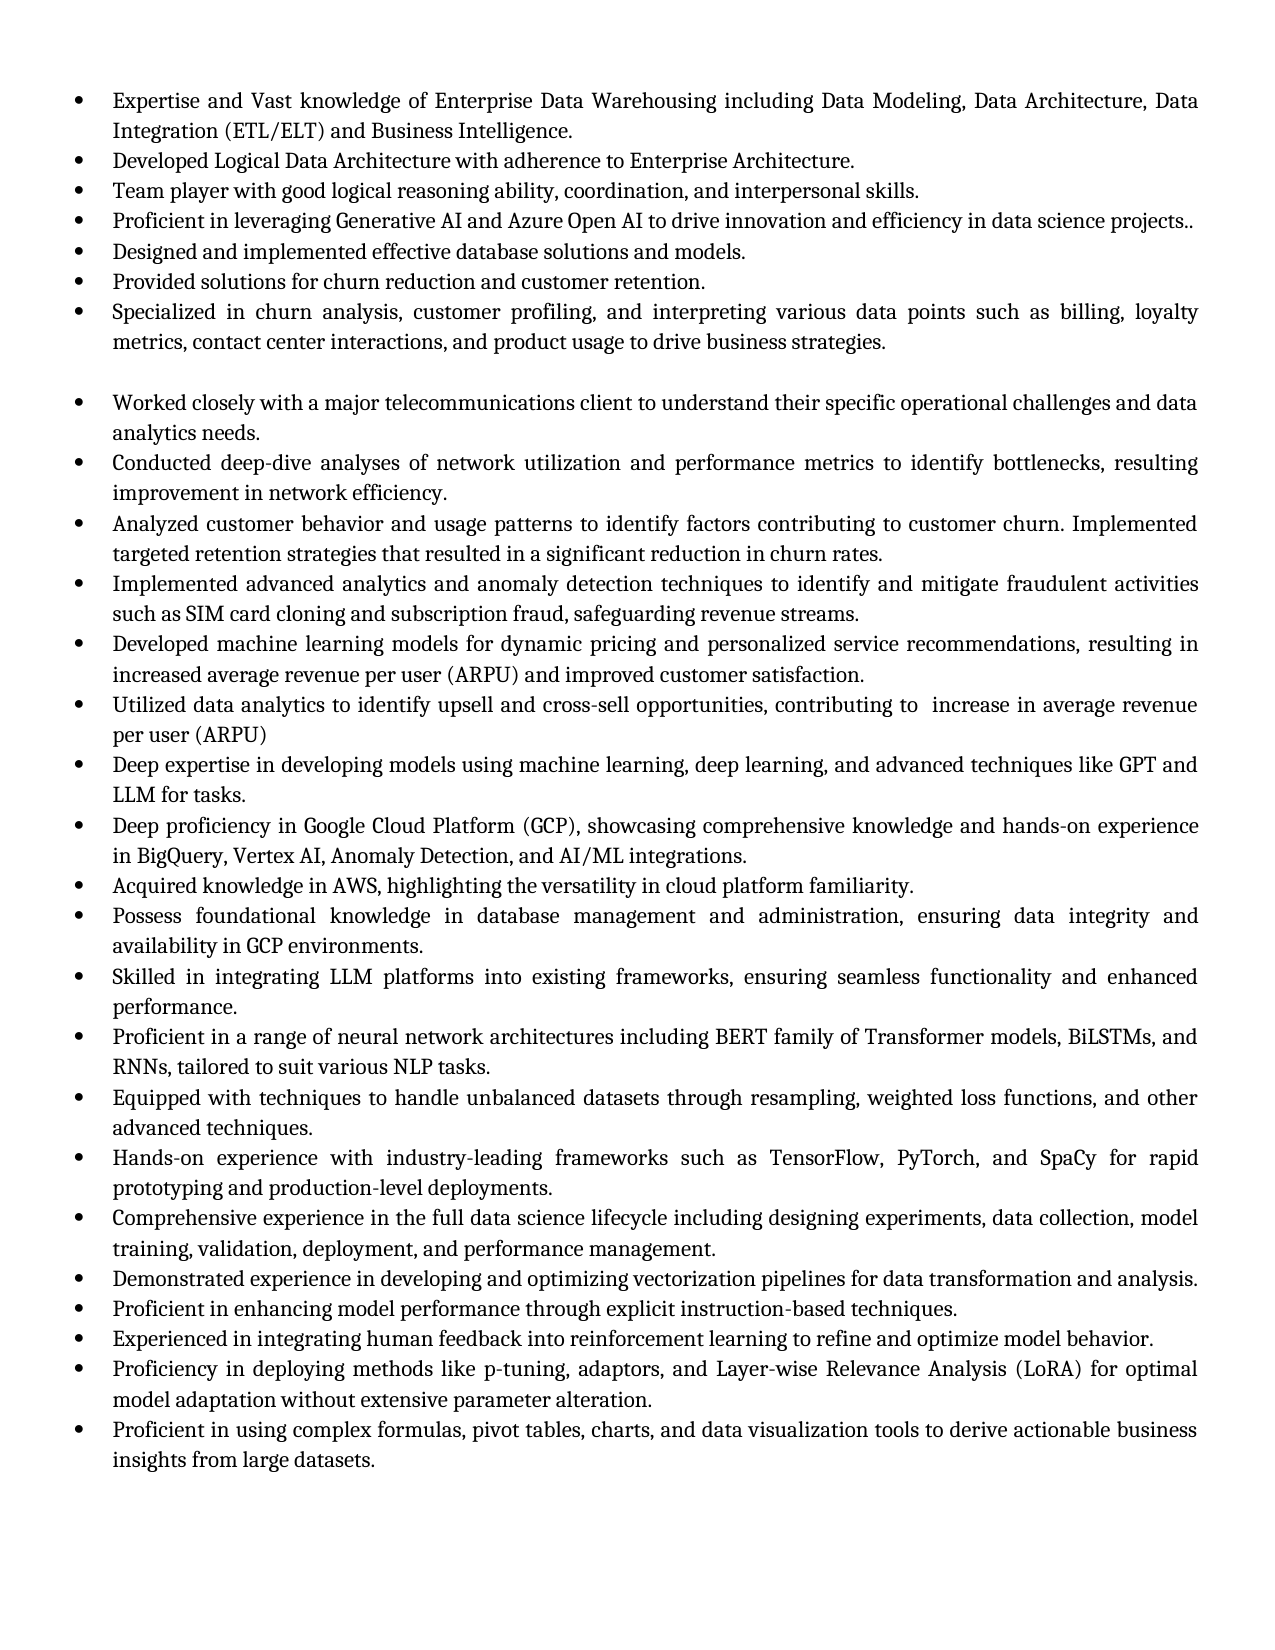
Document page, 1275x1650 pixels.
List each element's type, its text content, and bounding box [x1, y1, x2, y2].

list Analyzed customer behavior and usage patterns to identify factors contributing to customer churn. Implemented targeted retention strategies that resulted in a significant reduction in churn rates. [75, 510, 1200, 567]
list Proficiency in deploying methods like p-tuning, adaptors, and Layer-wise Relevance Analysis (LoRA) for optimal model adaptation without extensive parameter alteration. [75, 1356, 1200, 1413]
list Developed machine learning models for dynamic pricing and personalized service recommendations, resulting in increased average revenue per user (ARPU) and improved customer satisfaction. [75, 631, 1200, 688]
list Deep expertise in developing models using machine learning, deep learning, and advanced techniques like GPT and LLM for tasks. [75, 752, 1200, 809]
list Comprehensive experience in the full data science lifecycle including designing experiments, data collection, model training, validation, deployment, and performance management. [75, 1205, 1200, 1262]
list Experienced in integrating human feedback into reinforcement learning to refine and optimize model behavior. [75, 1326, 1200, 1352]
list Provided solutions for churn reduction and customer retention. [75, 269, 1200, 295]
list Hands-on experience with industry-leading frameworks such as TensorFlow, PyTorch, and SpaCy for rapid prototyping and production-level deployments. [75, 1145, 1200, 1201]
list Demonstrated experience in developing and optimizing vectorization pipelines for data transformation and analysis. [75, 1266, 1200, 1292]
list Proficient in enhancing model performance through explicit instruction-based techniques. [75, 1296, 1200, 1322]
list Implemented advanced analytics and anomaly detection techniques to identify and mitigate fraudulent activities such as SIM card cloning and subscription fraud, safeguarding revenue streams. [75, 571, 1200, 627]
list Proficient in leveraging Generative AI and Azure Open AI to drive innovation and efficiency in data science projects.. [75, 208, 1200, 235]
list Proficient in using complex formulas, pivot tables, charts, and data visualization tools to derive actionable business insights from large datasets. [75, 1417, 1200, 1473]
list Utilized data analytics to identify upsell and cross-sell opportunities, contributing to increase in average revenue per user (ARPU) [75, 692, 1200, 748]
list Equipped with techniques to handle unbalanced datasets through resampling, weighted loss functions, and other advanced techniques. [75, 1084, 1200, 1141]
list Deep proficiency in Google Cloud Platform (GCP), showcasing comprehensive knowledge and hands-on experience in BigQuery, Vertex AI, Anomaly Detection, and AI/ML integrations. [75, 812, 1200, 869]
list Proficient in a range of neural network architectures including BERT family of Transformer models, BiLSTMs, and RNNs, tailored to suit various NLP tasks. [75, 1024, 1200, 1081]
list Designed and implemented effective database solutions and models. [75, 238, 1200, 265]
list Team player with good logical reasoning ability, coordination, and interpersonal skills. [75, 178, 1200, 204]
list Possess foundational knowledge in database management and administration, ensuring data integrity and availability in GCP environments. [75, 903, 1200, 960]
list Developed Logical Data Architecture with adherence to Enterprise Architecture. [75, 148, 1200, 174]
list Acquired knowledge in AWS, highlighting the versatility in cloud platform familiarity. [75, 873, 1200, 899]
list Conducted deep-dive analyses of network utilization and performance metrics to identify bottlenecks, resulting improvement in network efficiency. [75, 450, 1200, 507]
list Expertise and Vast knowledge of Enterprise Data Warehousing including Data Modeling, Data Architecture, Data Integration (ETL/ELT) and Business Intelligence. [75, 87, 1200, 144]
list Worked closely with a major telecommunications client to understand their specific operational challenges and data analytics needs. [75, 389, 1200, 446]
list Specialized in churn analysis, customer profiling, and interpreting various data points such as billing, loyalty metrics, contact center interactions, and product usage to drive business strategies. [75, 299, 1200, 356]
list Skilled in integrating LLM platforms into existing frameworks, ensuring seamless functionality and enhanced performance. [75, 963, 1200, 1020]
